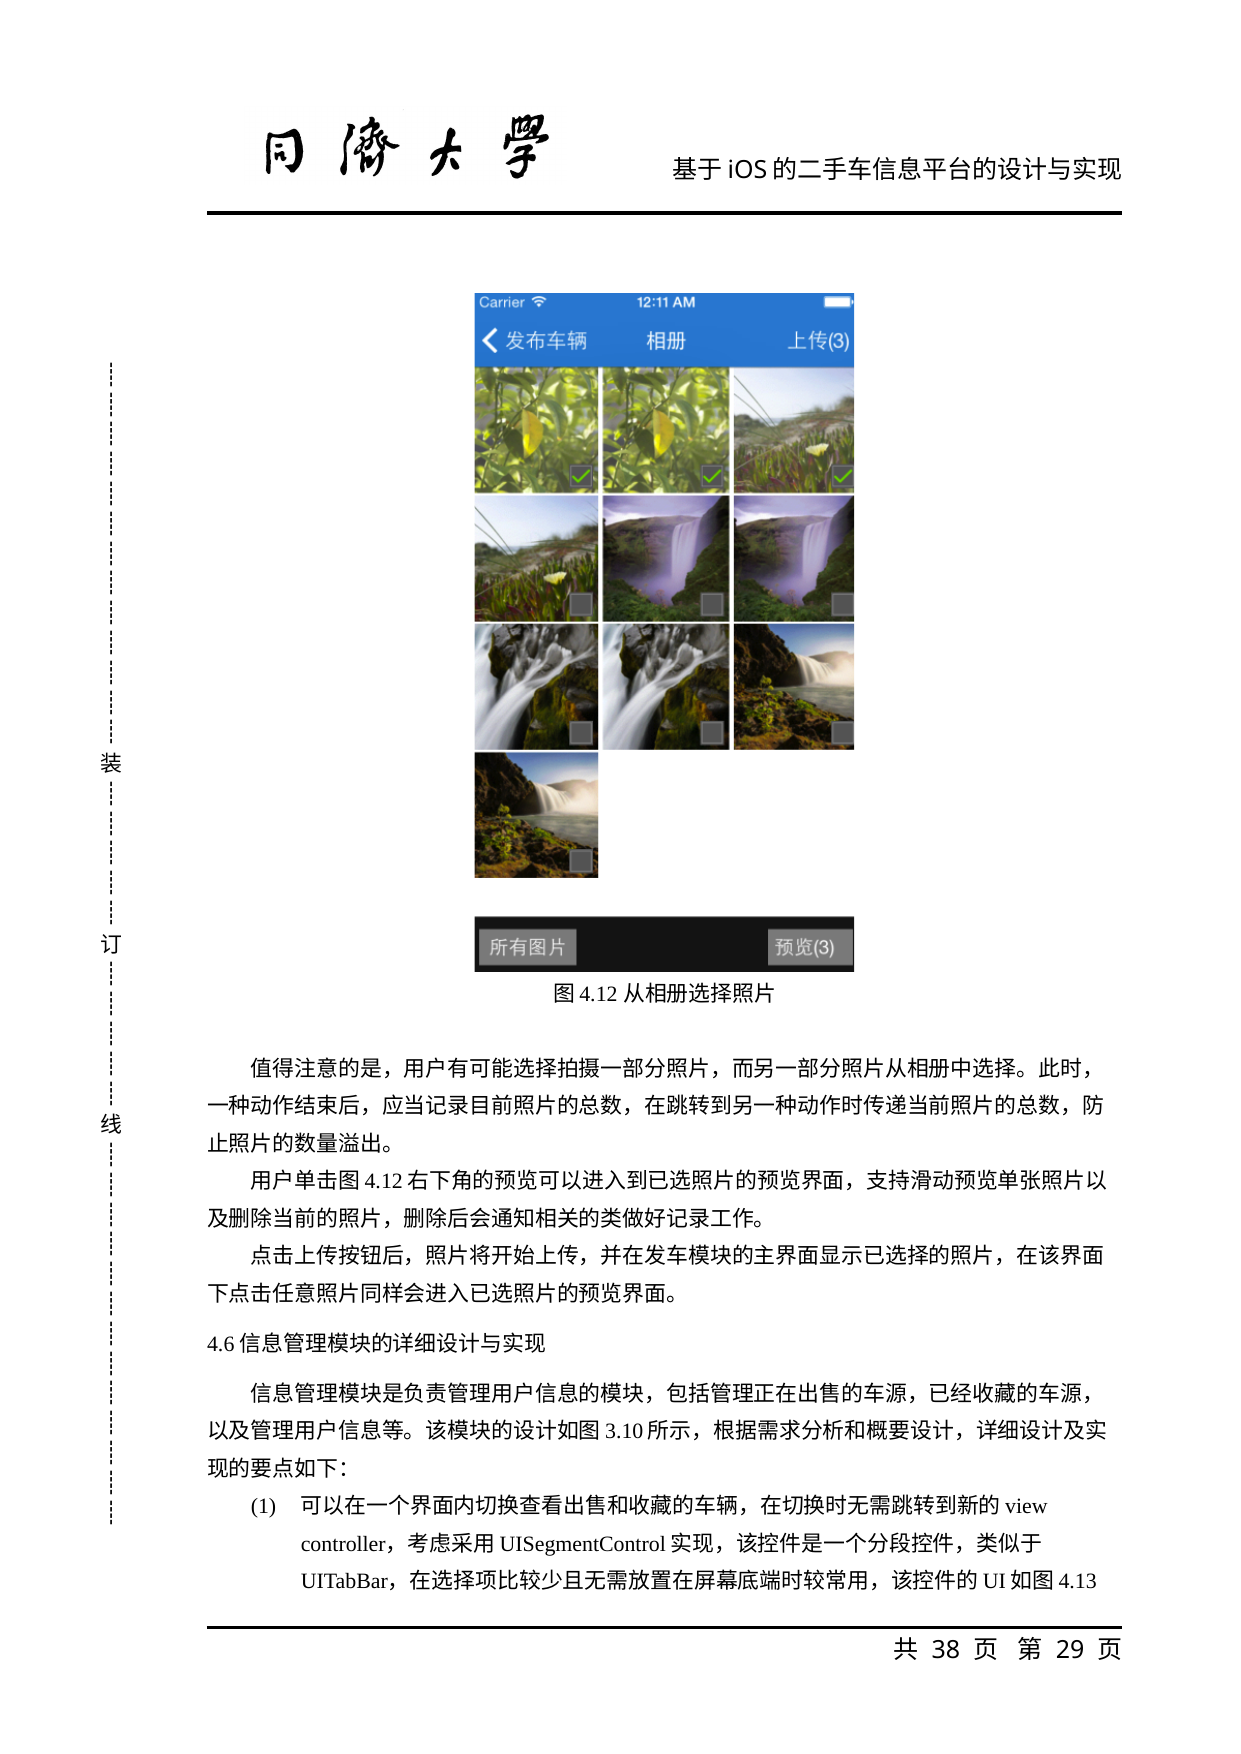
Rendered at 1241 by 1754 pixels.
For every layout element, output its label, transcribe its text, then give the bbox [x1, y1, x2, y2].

text 用户单击图4.12右下角的预览可以进入到已选照片的预览界面，支持滑动预览单张照片以及删除当前的照片，删除后会通知相关的类做好记录工作。 [207, 1159, 1122, 1234]
text 点击上传按钮后，照片将开始上传，并在发车模块的主界面显示已选择的照片，在该界面下点击任意照片同样会进入已选照片的预览界面。 [207, 1234, 1122, 1309]
text 值得注意的是，用户有可能选择拍摄一部分照片，而另一部分照片从相册中选择。此时，一种动作结束后，应当记录目前照片的总数，在跳转到另一种动作时传递当前照片的总数，防止照片的数量溢出。 [207, 1046, 1122, 1159]
text 信息管理模块是负责管理用户信息的模块，包括管理正在出售的车源，已经收藏的车源，以及管理用户信息等。该模块的设计如图3.10所示，根据需求分析和概要设计，详细设计及实现的要点如下： [207, 1371, 1122, 1484]
list 可以在一个界面内切换查看出售和收藏的车辆，在切换时无需跳转到新的view controller，考虑采用UISegmentControl实现，该控件是一个分段控件，类似于UITabBar，在选择项比较少且无需放置在屏幕底端时较常用，该控件的UI如图4.13所示。 [251, 1484, 1122, 1596]
picture [474, 293, 855, 972]
picture [244, 106, 567, 185]
subtitle 4.6 信息管理模块的详细设计与实现 [207, 1321, 1122, 1359]
